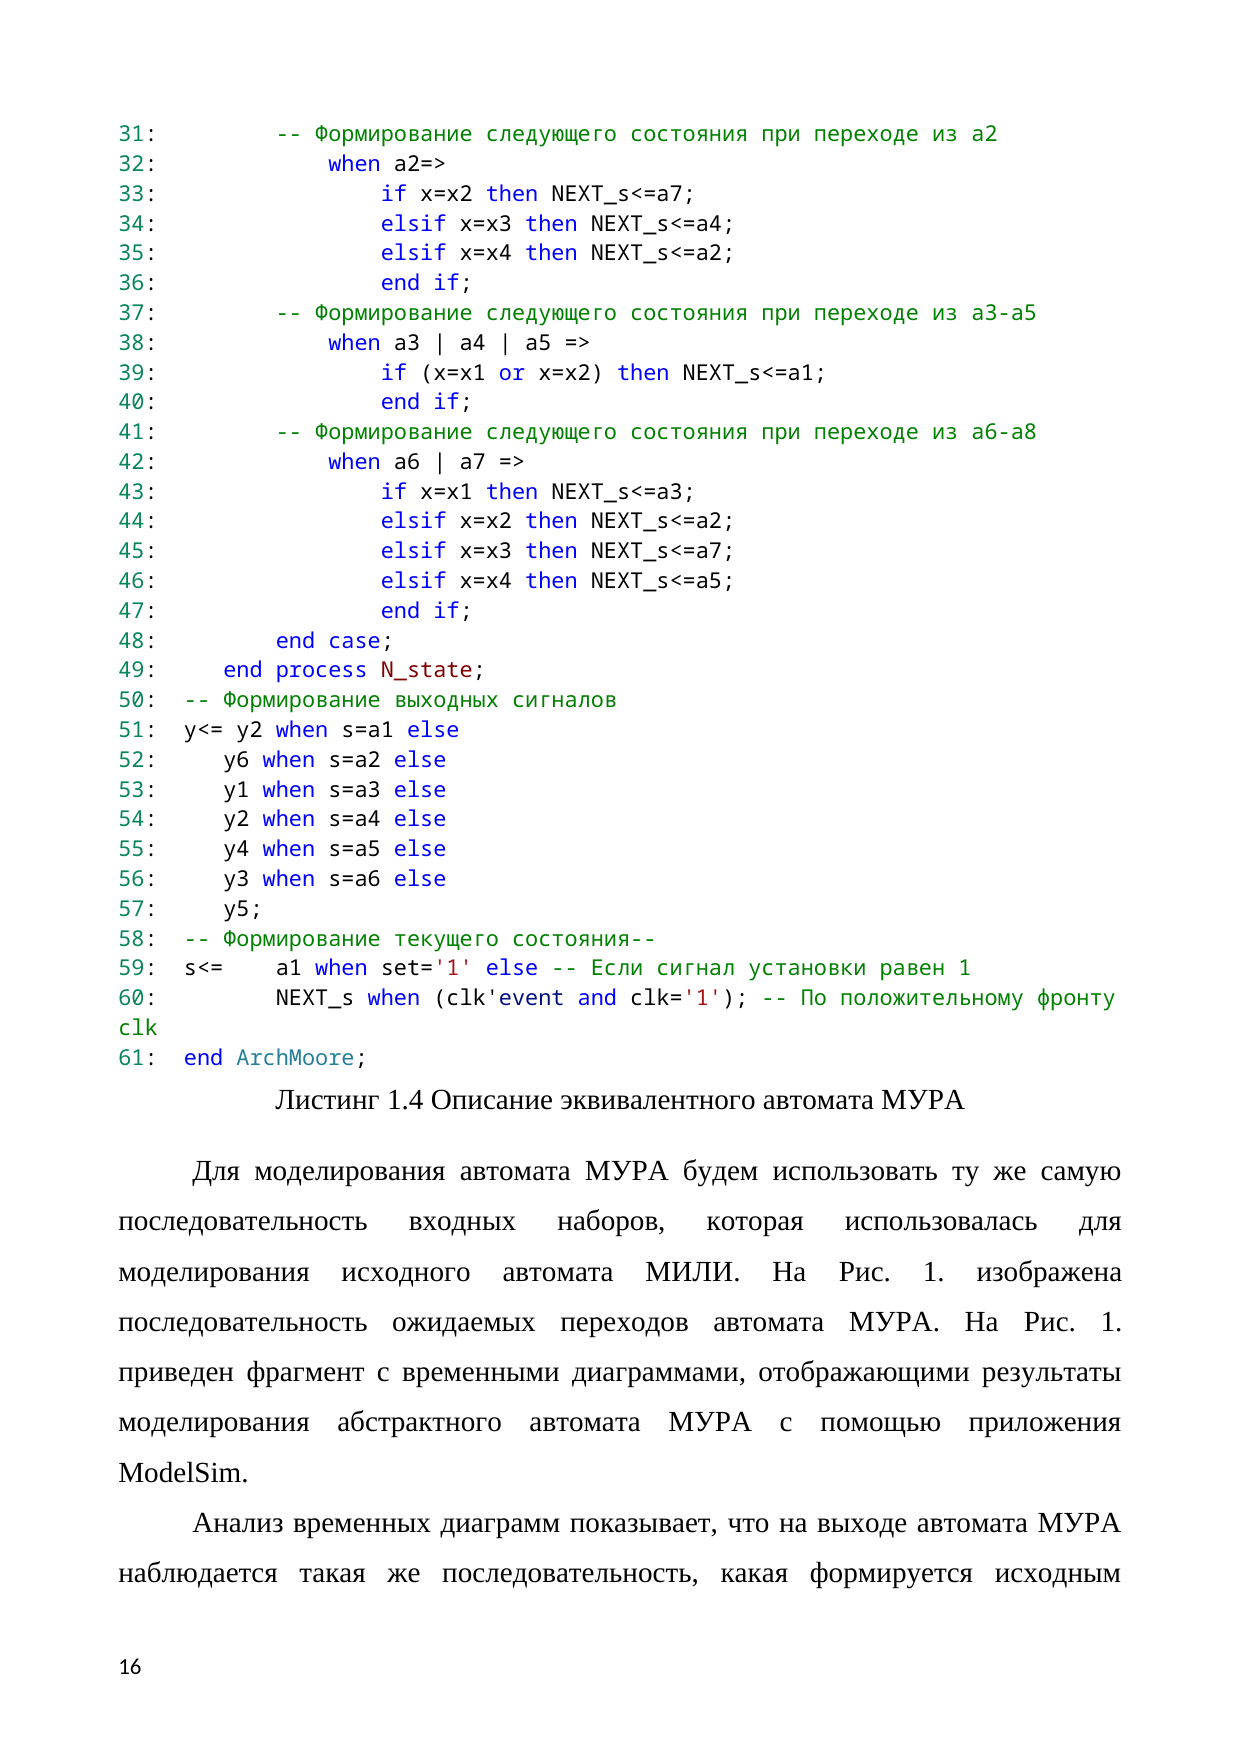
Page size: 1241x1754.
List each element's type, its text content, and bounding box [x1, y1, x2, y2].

text 46: elsif x=x4 then NEXT_s<=a5; [118, 565, 1122, 595]
text 53: y1 when s=a3 else [118, 773, 1122, 803]
text 37: -- Формирование следующего состояния при переходе из а3-a5 [118, 297, 1122, 327]
text 50: -- Формирование выходных сигналов [118, 684, 1122, 714]
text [118, 1505, 1122, 1589]
text 59: s<= a1 when set='1' else -- Если сигнал установки равен 1 [118, 952, 1122, 982]
text 56: y3 when s=a6 else [118, 863, 1122, 893]
text 61: end ArchMoore; [118, 1042, 1122, 1071]
text 32: when a2=> [118, 148, 1122, 178]
text 39: if (x=x1 or x=x2) then NEXT_s<=a1; [118, 356, 1122, 386]
text 57: y5; [118, 893, 1122, 922]
text Для моделирования автомата МУРА будем использовать ту же самую последовательность входных наборов, которая использовалась для моделирования исходного автомата МИЛИ. На рис. 1.6 изображена последовательность ожидаемых переходов автомата МУРА. На рис. 1.7 приведен фрагмент с временными диаграммами, отображающими результаты моделирования абстрактного автомата МУРА с помощью приложения ModelSim. [118, 1153, 1122, 1488]
text 42: when a6 | a7 => [118, 446, 1122, 476]
text 38: when a3 | a4 | a5 => [118, 327, 1122, 356]
text 47: end if; [118, 595, 1122, 624]
text 45: elsif x=x3 then NEXT_s<=a7; [118, 535, 1122, 565]
text 55: y4 when s=a5 else [118, 833, 1122, 863]
text 48: end case; [118, 624, 1122, 654]
text 31: -- Формирование следующего состояния при переходе из а2 [118, 118, 1122, 148]
text 40: end if; [118, 386, 1122, 416]
text 49: end process N_state; [118, 654, 1122, 684]
text 58: -- Формирование текущего состояния-- [118, 922, 1122, 952]
text Листинг 1.4 Описание эквивалентного автомата МУРА [118, 1082, 1122, 1115]
text 51: y<= y2 when s=a1 else [118, 714, 1122, 744]
text 52: y6 when s=a2 else [118, 744, 1122, 773]
text 34: elsif x=x3 then NEXT_s<=a4; [118, 207, 1122, 237]
text 60: NEXT_s when (clk'event and clk='1'); -- По положительному фронту clk [118, 982, 1122, 1042]
text 36: end if; [118, 267, 1122, 297]
text 54: y2 when s=a4 else [118, 803, 1122, 833]
text 33: if x=x2 then NEXT_s<=a7; [118, 178, 1122, 207]
text 41: -- Формирование следующего состояния при переходе из а6-a8 [118, 416, 1122, 446]
text 44: elsif x=x2 then NEXT_s<=a2; [118, 505, 1122, 535]
text 35: elsif x=x4 then NEXT_s<=a2; [118, 237, 1122, 267]
text 43: if x=x1 then NEXT_s<=a3; [118, 476, 1122, 505]
